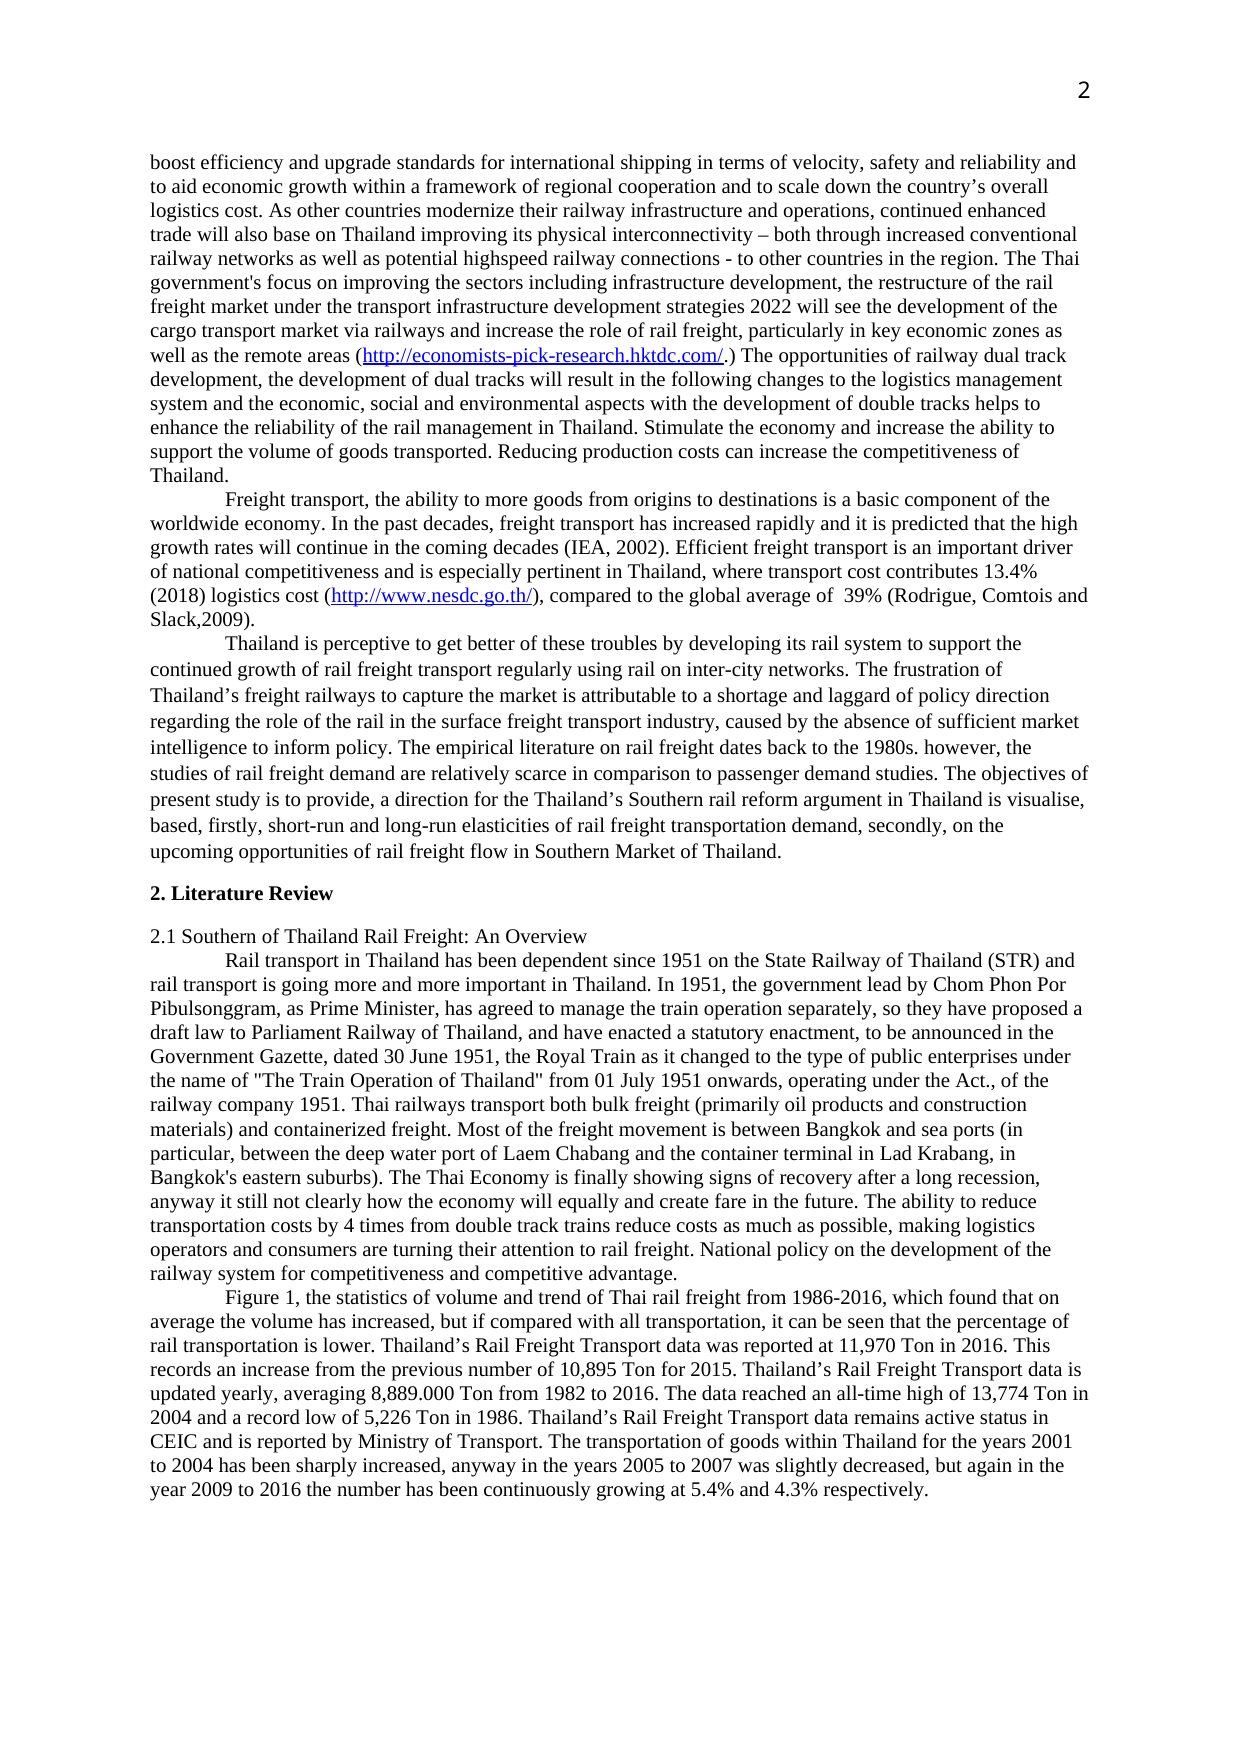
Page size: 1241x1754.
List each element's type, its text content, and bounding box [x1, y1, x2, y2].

text 2. Literature Review [150, 881, 1090, 905]
text 2.1 Southern of Thailand Rail Freight: An Overview [150, 924, 1090, 948]
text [150, 150, 1090, 487]
text Freight transport, the ability to more goods from origins to destinations is a basic component of the worldwide economy. In the past decades, freight transport has increased rapidly and it is predicted that the high growth rates will continue in the coming decades (IEA, 2002). Efficient freight transport is an important driver of national competitiveness and is especially pertinent in Thailand, where transport cost contributes 13.4% (2018) logistics cost (http://www.nesdc.go.th/), compared to the global average of 39% (Rodrigue, Comtois and Slack,2009). [150, 487, 1090, 631]
text Thailand is perceptive to get better of these troubles by developing its rail system to support the continued growth of rail freight transport regularly using rail on inter-city networks. The frustration of Thailand’s freight railways to capture the market is attributable to a shortage and laggard of policy direction regarding the role of the rail in the surface freight transport industry, caused by the absence of sufficient market intelligence to inform policy. The empirical literature on rail freight dates back to the 1980s. however, the studies of rail freight demand are relatively scarce in comparison to passenger demand studies. The objectives of present study is to provide, a direction for the Thailand’s Southern rail reform argument in Thailand is visualise, based, firstly, short-run and long-run elasticities of rail freight transportation demand, secondly, on the upcoming opportunities of rail freight flow in Southern Market of Thailand. [150, 631, 1090, 863]
text Figure 1, the statistics of volume and trend of Thai rail freight from 1986-2016, which found that on average the volume has increased, but if compared with all transportation, it can be seen that the percentage of rail transportation is lower. Thailand’s Rail Freight Transport data was reported at 11,970 Ton in 2016. This records an increase from the previous number of 10,895 Ton for 2015. Thailand’s Rail Freight Transport data is updated yearly, averaging 8,889.000 Ton from 1982 to 2016. The data reached an all-time high of 13,774 Ton in 2004 and a record low of 5,226 Ton in 1986. Thailand’s Rail Freight Transport data remains active status in CEIC and is reported by Ministry of Transport. The transportation of goods within Thailand for the years 2001 to 2004 has been sharply increased, anyway in the years 2005 to 2007 was slightly decreased, but again in the year 2009 to 2016 the number has been continuously growing at 5.4% and 4.3% respectively. [150, 1285, 1090, 1501]
text Rail transport in Thailand has been dependent since 1951 on the State Railway of Thailand (STR) and rail transport is going more and more important in Thailand. In 1951, the government lead by Chom Phon Por Pibulsonggram, as Prime Minister, has agreed to manage the train operation separately, so they have proposed a draft law to Parliament Railway of Thailand, and have enacted a statutory enactment, to be announced in the Government Gazette, dated 30 June 1951, the Royal Train as it changed to the type of public enterprises under the name of "The Train Operation of Thailand" from 01 July 1951 onwards, operating under the Act., of the railway company 1951. Thai railways transport both bulk freight (primarily oil products and construction materials) and containerized freight. Most of the freight movement is between Bangkok and sea ports (in particular, between the deep water port of Laem Chabang and the container terminal in Lad Krabang, in Bangkok's eastern suburbs). The Thai Economy is finally showing signs of recovery after a long recession, anyway it still not clearly how the economy will equally and create fare in the future. The ability to reduce transportation costs by 4 times from double track trains reduce costs as much as possible, making logistics operators and consumers are turning their attention to rail freight. National policy on the development of the railway system for competitiveness and competitive advantage. [150, 948, 1090, 1285]
